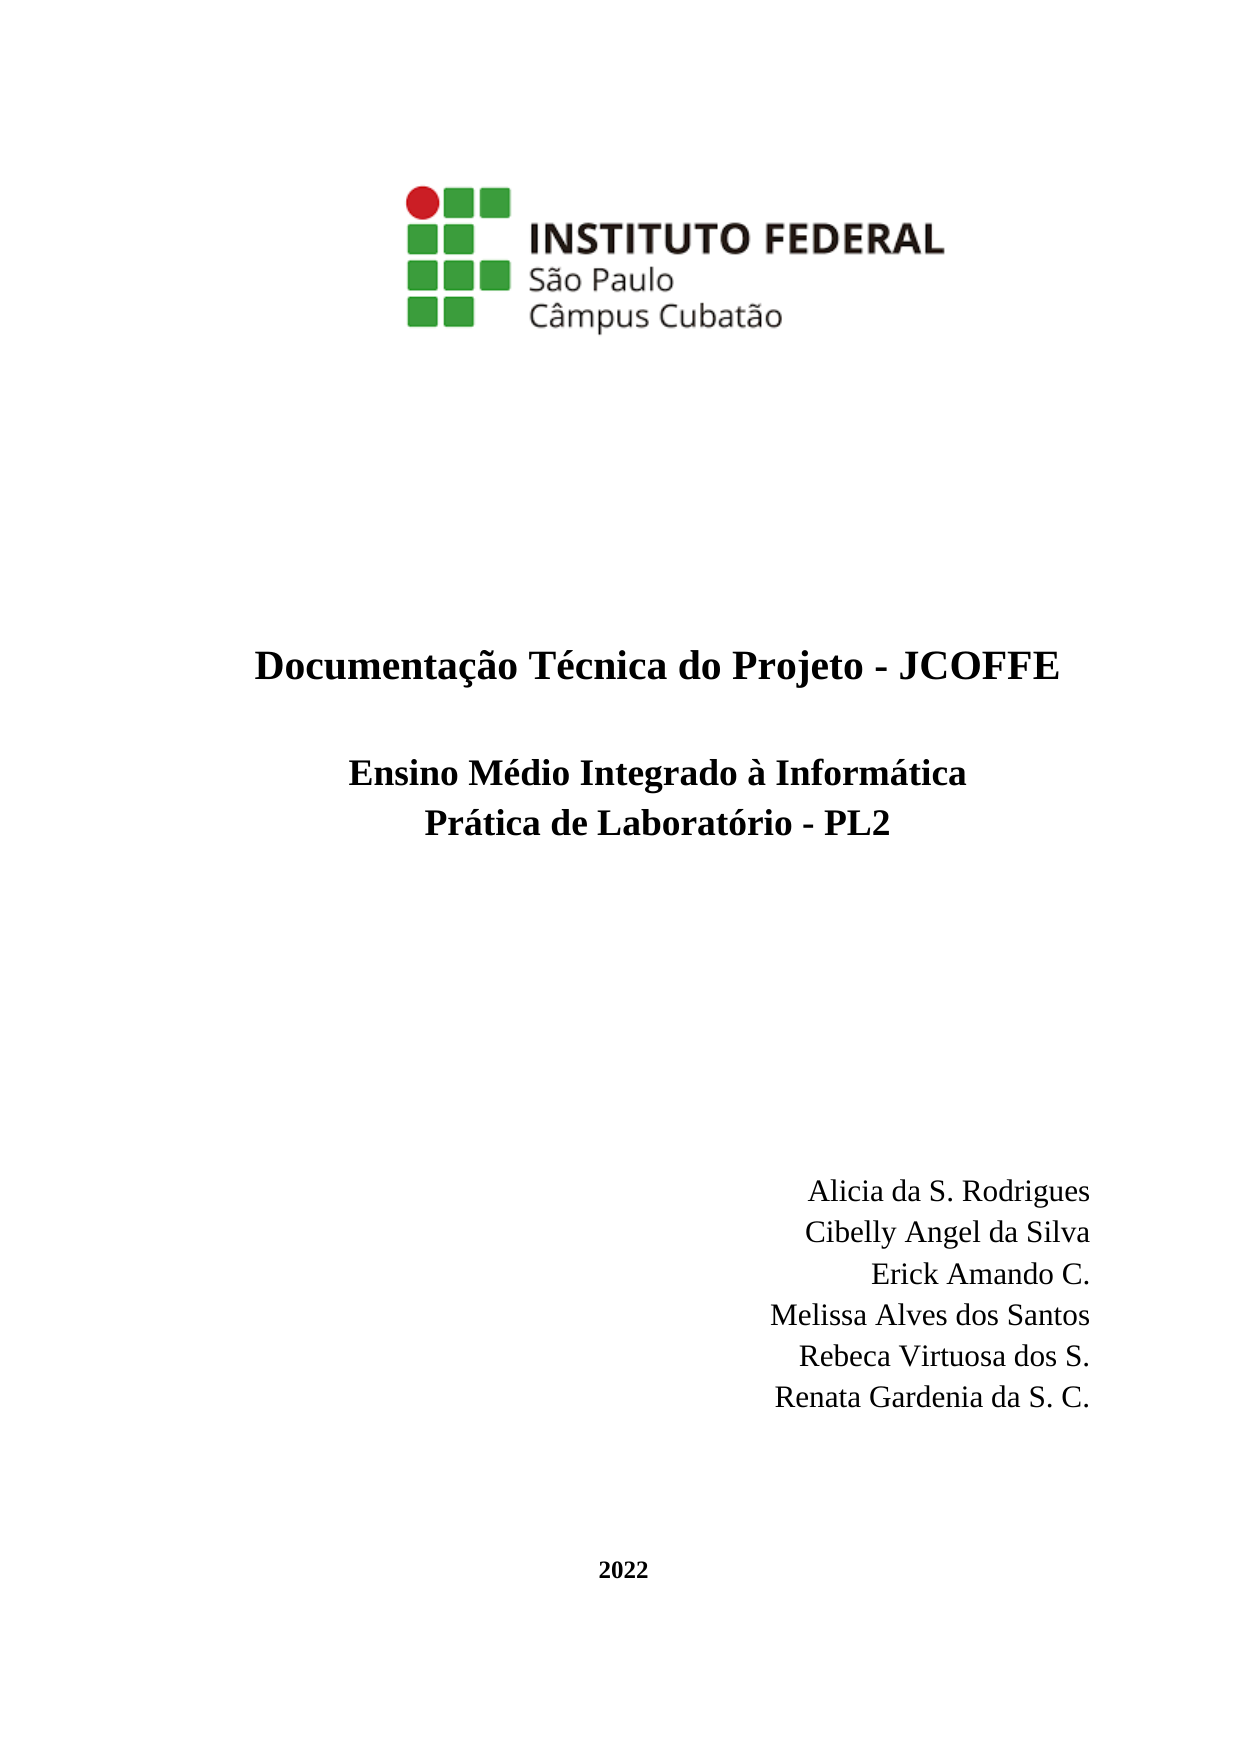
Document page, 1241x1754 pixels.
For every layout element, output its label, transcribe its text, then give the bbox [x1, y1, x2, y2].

text Renata Gardenia da S. C. [225, 1379, 1090, 1415]
text Erick Amando C. [225, 1255, 1090, 1291]
text Melissa Alves dos Santos [225, 1296, 1090, 1332]
text Rebeca Virtuosa dos S. [225, 1337, 1090, 1373]
text Ensino Médio Integrado à Informática [225, 751, 1090, 794]
text Cibelly Angel da Silva [225, 1214, 1090, 1250]
text Alicia da S. Rodrigues [225, 1172, 1090, 1208]
text 2022 [150, 1555, 1090, 1584]
text Prática de Laboratório - PL2 [225, 800, 1090, 843]
picture [380, 150, 952, 360]
text Documentação Técnica do Projeto - JCOFFE [225, 641, 1090, 688]
